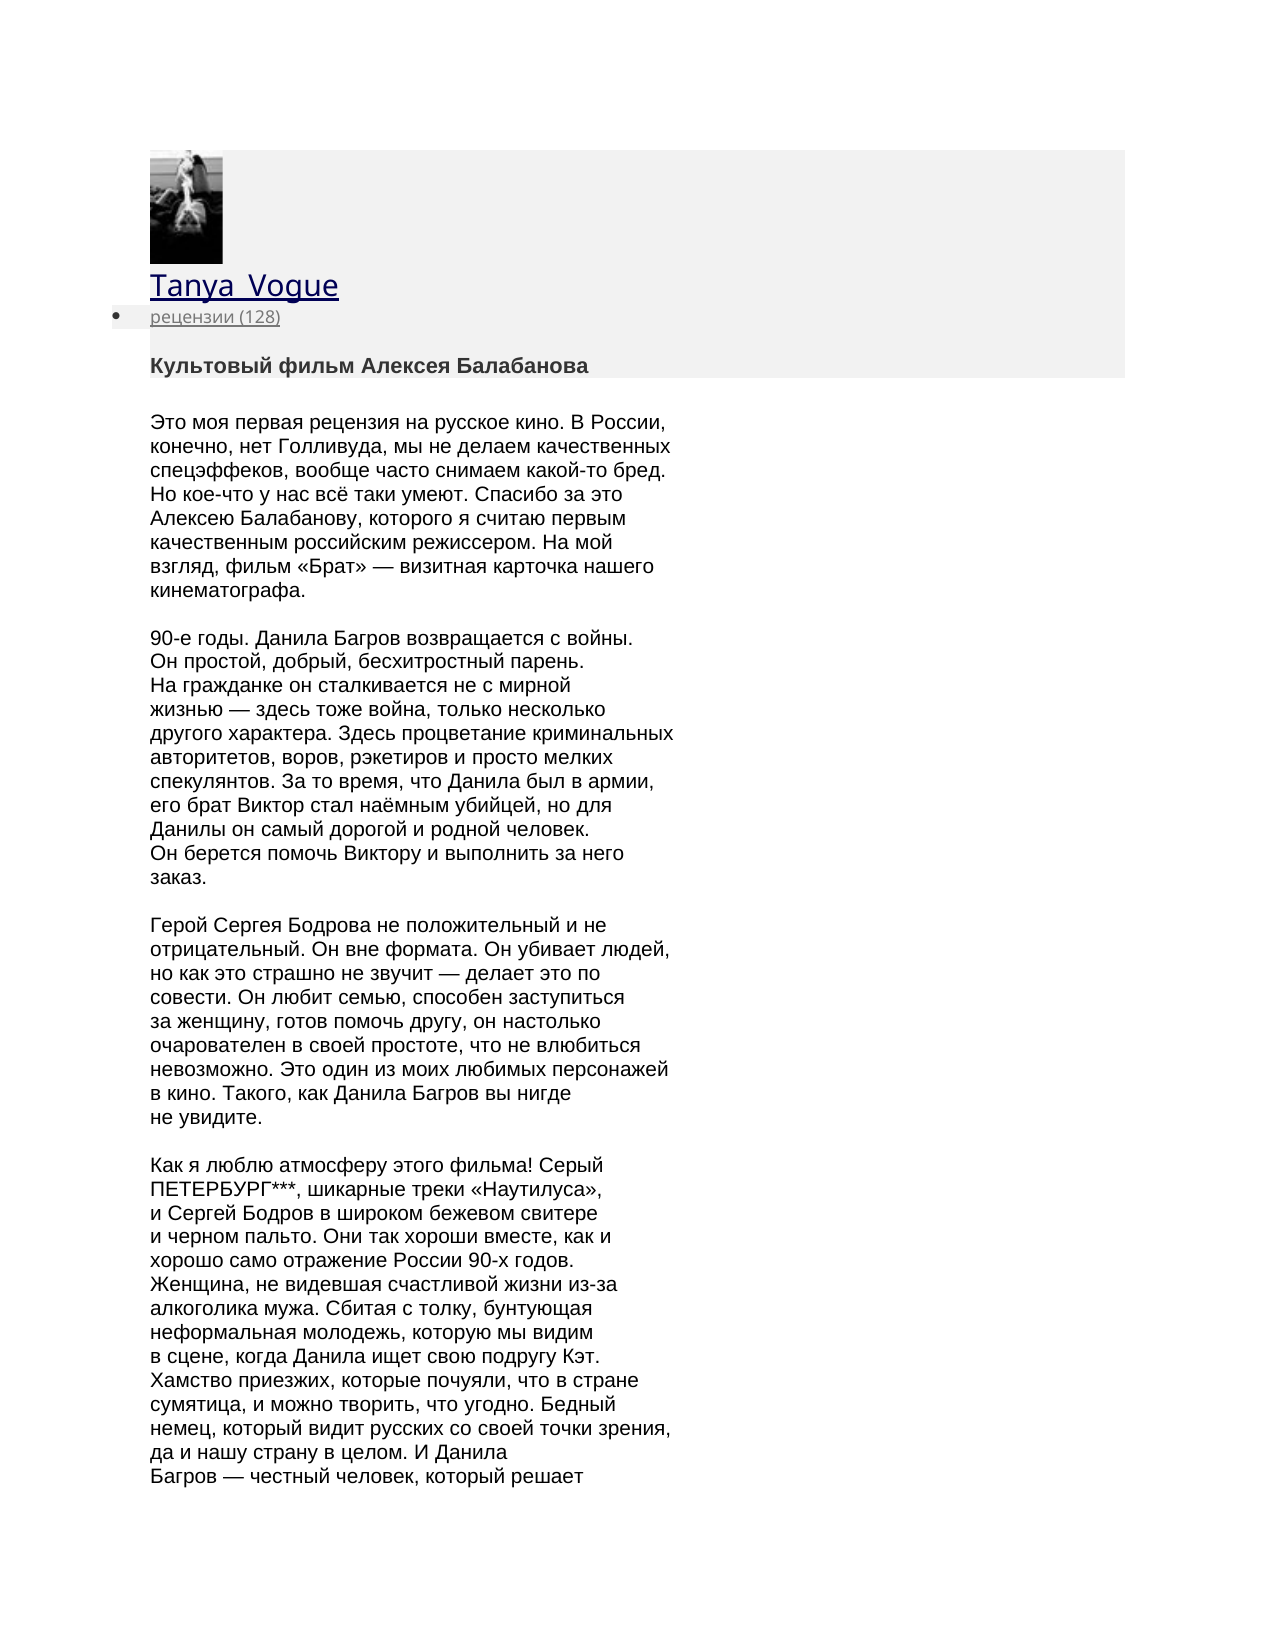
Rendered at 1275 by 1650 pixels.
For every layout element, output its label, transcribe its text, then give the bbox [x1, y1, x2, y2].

picture [150, 150, 223, 264]
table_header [150, 410, 675, 1488]
text Tanya_Vogue [150, 264, 1125, 305]
list рецензии (128) [112, 305, 1125, 329]
text Культовый фильм Алексея Балабанова [150, 353, 1125, 378]
